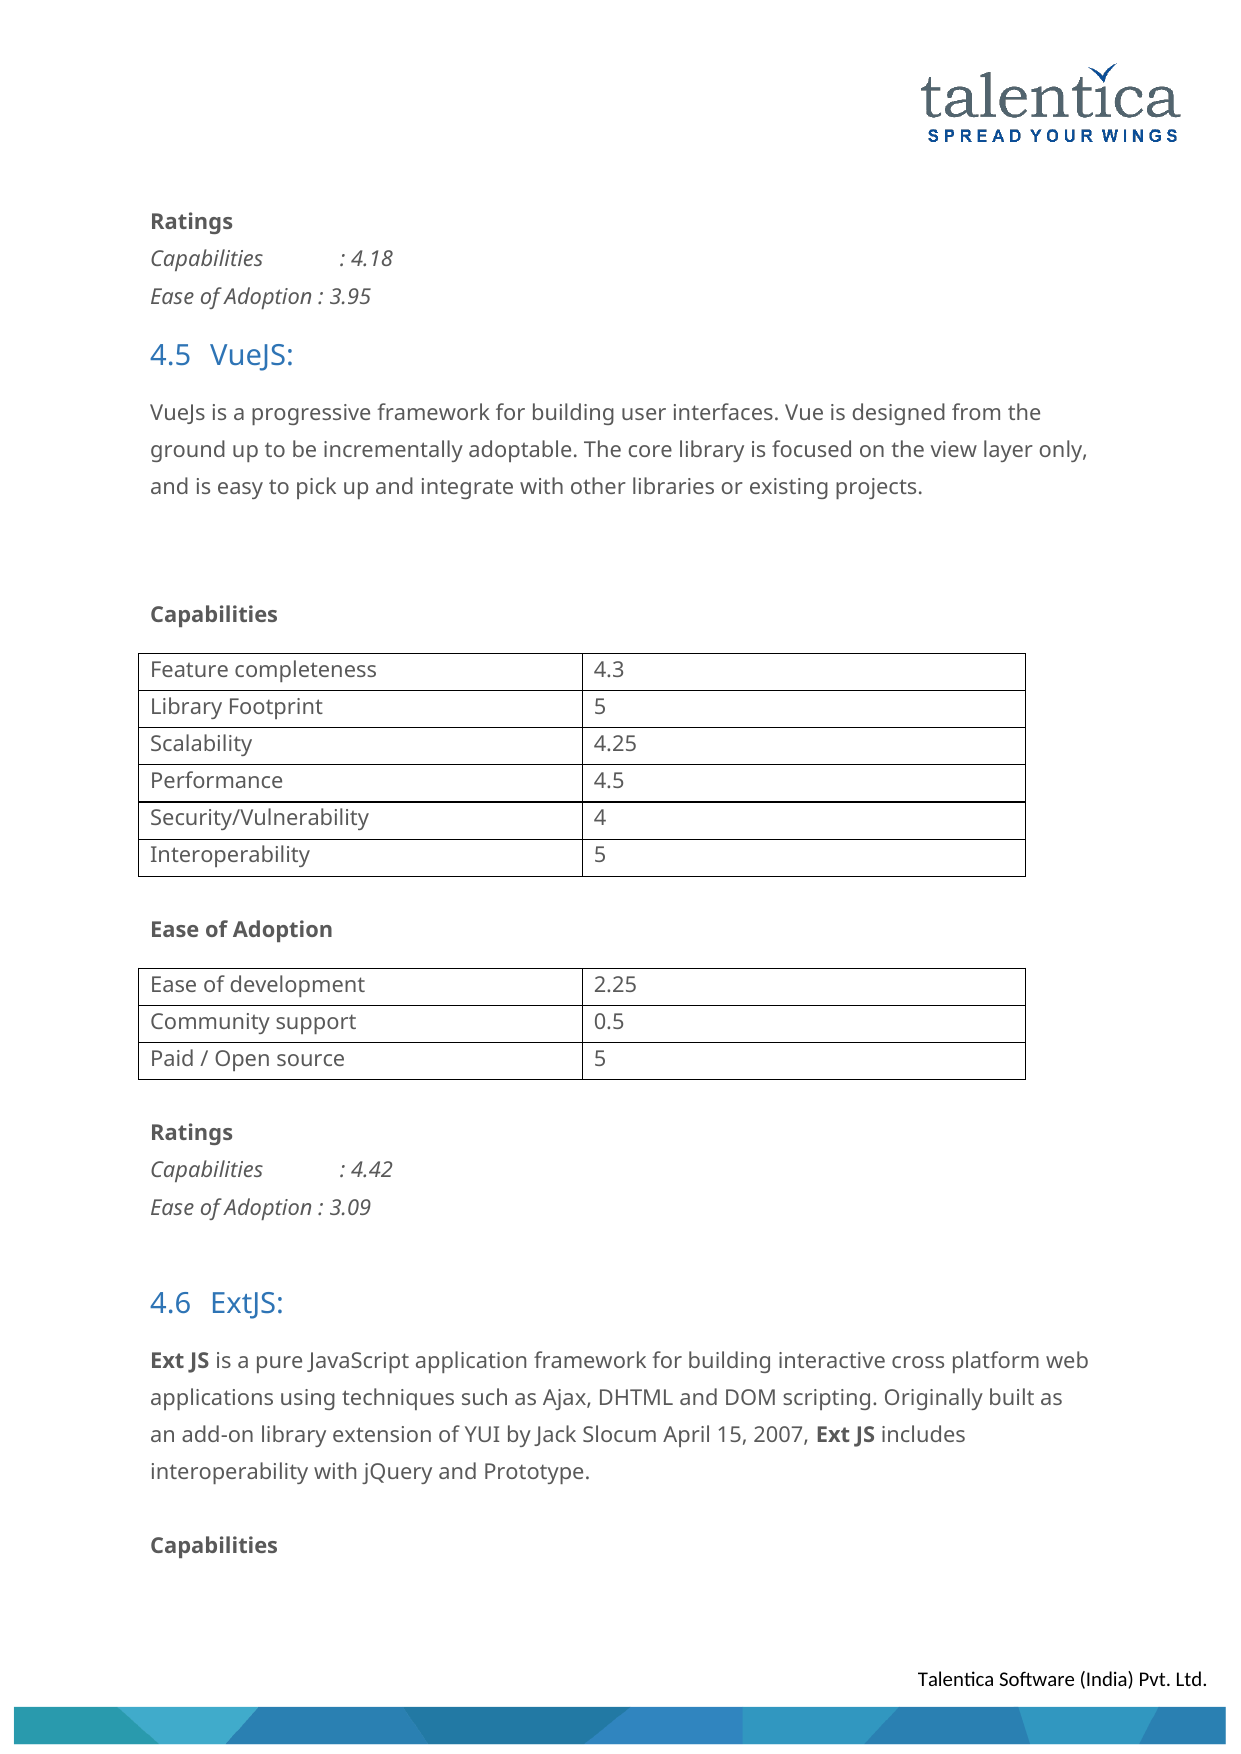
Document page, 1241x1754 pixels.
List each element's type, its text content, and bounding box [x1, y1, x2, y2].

table_header Ease of development [139, 969, 582, 1005]
list Capabilities [150, 599, 1090, 629]
table_cell Security/Vulnerability [139, 803, 582, 838]
table_header 2.25 [583, 969, 1025, 1005]
table_cell 4.5 [583, 765, 1025, 801]
table_cell 5 [583, 1043, 1025, 1079]
table_cell Scalability [139, 728, 582, 764]
list Capabilities [150, 1531, 1090, 1560]
text VueJs is a progressive framework for building user interfaces. Vue is designed from the ground up to be incrementally adoptable. The core library is focused on the view layer only, and is easy to pick up and integrate with other libraries or existing projects. [150, 397, 1090, 501]
list Ext JS is a pure JavaScript application framework for building interactive cross platform web applications using techniques such as Ajax, DHTML and DOM scripting. Originally built as an add-on library extension of YUI by Jack Slocum April 15, 2007, Ext JS includes interoperability with jQuery and Prototype. [150, 1344, 1090, 1486]
list Ratings [150, 1117, 1090, 1147]
picture [0, 1693, 1241, 1754]
table_cell 5 [583, 691, 1025, 727]
list Ease of Adoption : 3.95 [150, 281, 1090, 310]
table_cell 0.5 [583, 1006, 1025, 1042]
list Capabilities : 4.42 [150, 1154, 1090, 1184]
list Capabilities : 4.18 [150, 243, 1090, 273]
table_cell Library Footprint [139, 691, 582, 727]
table_header 4.3 [583, 654, 1025, 690]
list Ease of Adoption [150, 914, 1090, 943]
table_cell 4.25 [583, 728, 1025, 764]
table_cell Performance [139, 765, 582, 801]
table_cell Community support [139, 1006, 582, 1042]
table_cell Interoperability [139, 840, 582, 876]
picture [920, 62, 1181, 143]
table_cell 4 [583, 803, 1025, 838]
table_cell 5 [583, 840, 1025, 876]
list Ratings [150, 206, 1090, 236]
subtitle ExtJS: [150, 1282, 1090, 1322]
subtitle VueJS: [150, 334, 1090, 374]
list Ease of Adoption : 3.09 [150, 1191, 1090, 1221]
table_header Feature completeness [139, 654, 582, 690]
table_cell Paid / Open source [139, 1043, 582, 1079]
